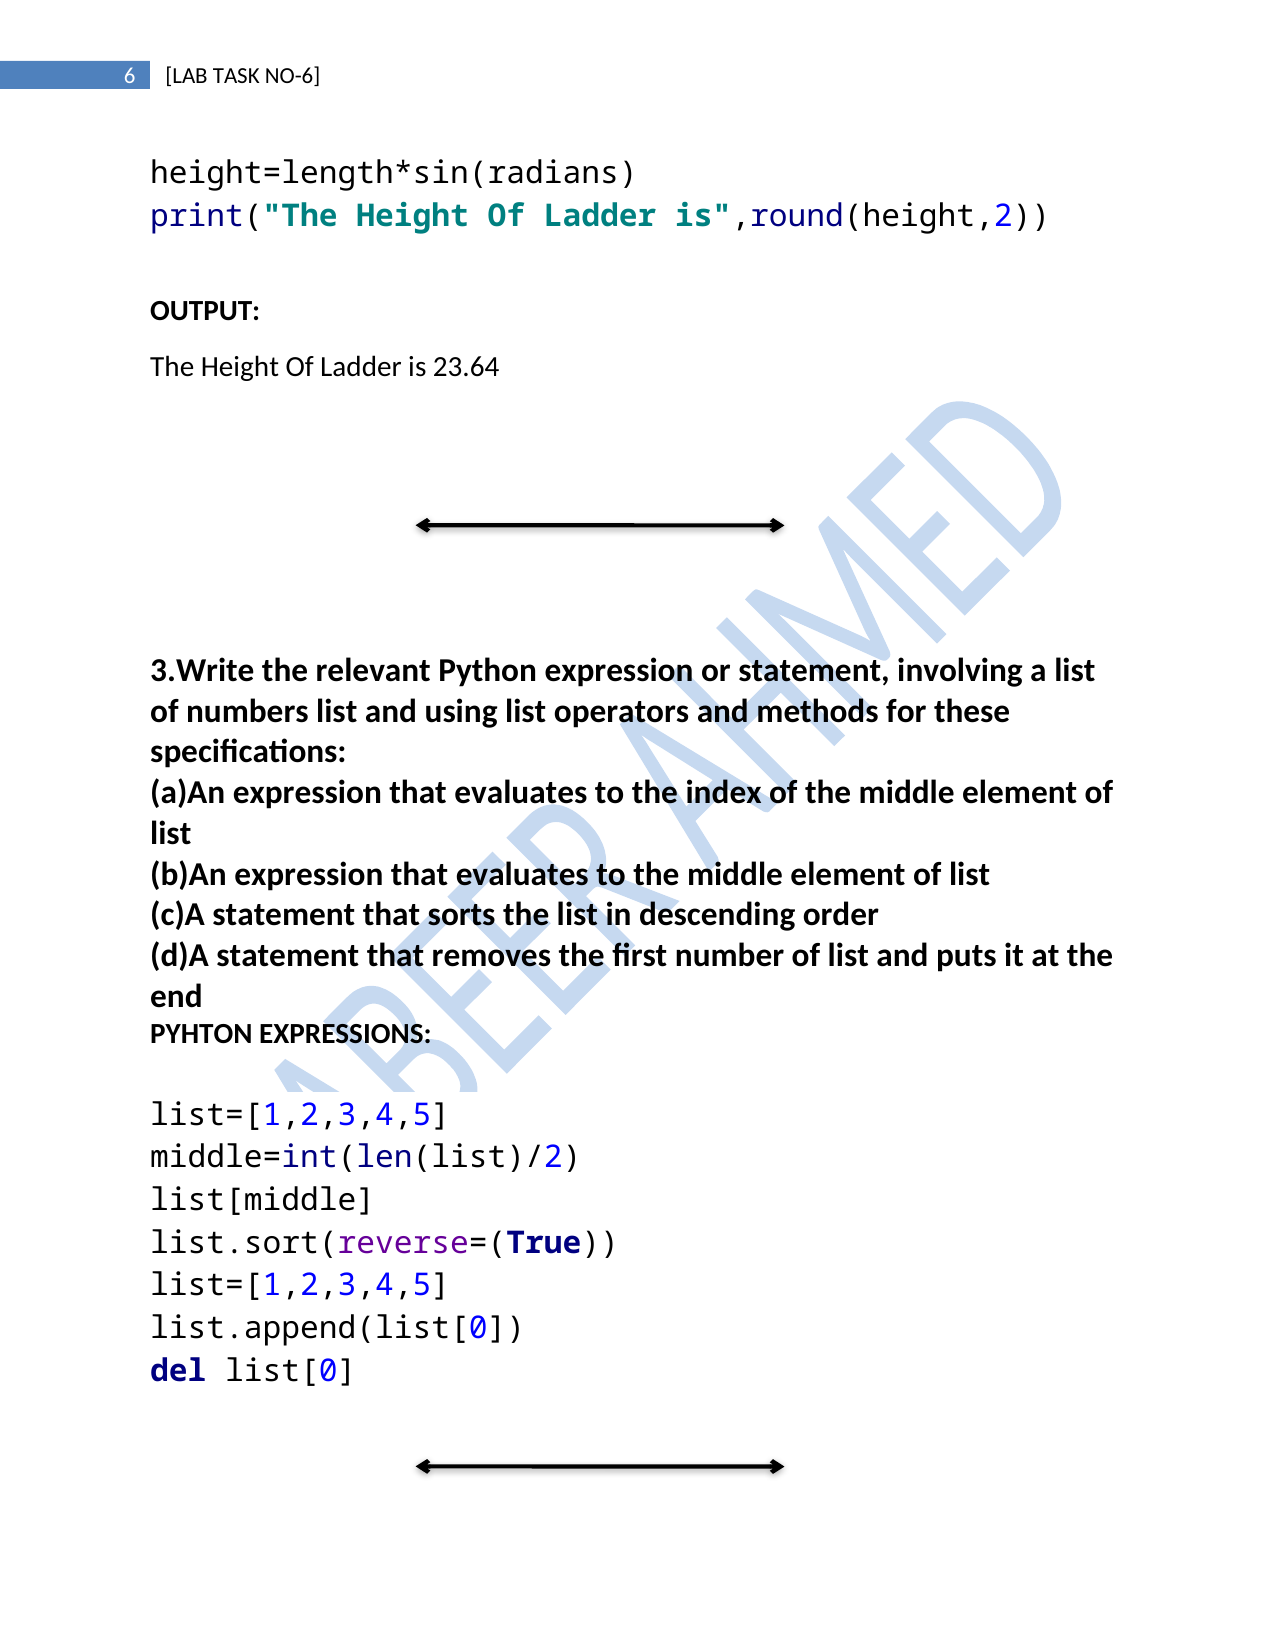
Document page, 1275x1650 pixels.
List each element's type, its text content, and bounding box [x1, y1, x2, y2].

text list=[1,2,3,4,5] middle=int(len(list)/2) list[middle] list.sort(reverse=(True)) list=[1,2,3,4,5] list.append(list[0]) del list[0] [150, 1092, 1125, 1390]
text (a)An expression that evaluates to the index of the middle element of list [150, 771, 1125, 853]
text 3.Write the relevant Python expression or statement, involving a list of numbers list and using list operators and methods for these speciﬁcations: [150, 649, 1125, 771]
text (d)A statement that removes the ﬁrst number of list and puts it at the end [150, 934, 1125, 1016]
text OUTPUT: [150, 292, 1125, 327]
text (c)A statement that sorts the list in descending order [150, 893, 1125, 934]
text The Height Of Ladder is 23.64 [150, 348, 1125, 384]
text (b)An expression that evaluates to the middle element of list [150, 853, 1125, 893]
text PYHTON EXPRESSIONS: [150, 1016, 1125, 1051]
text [150, 150, 1125, 235]
